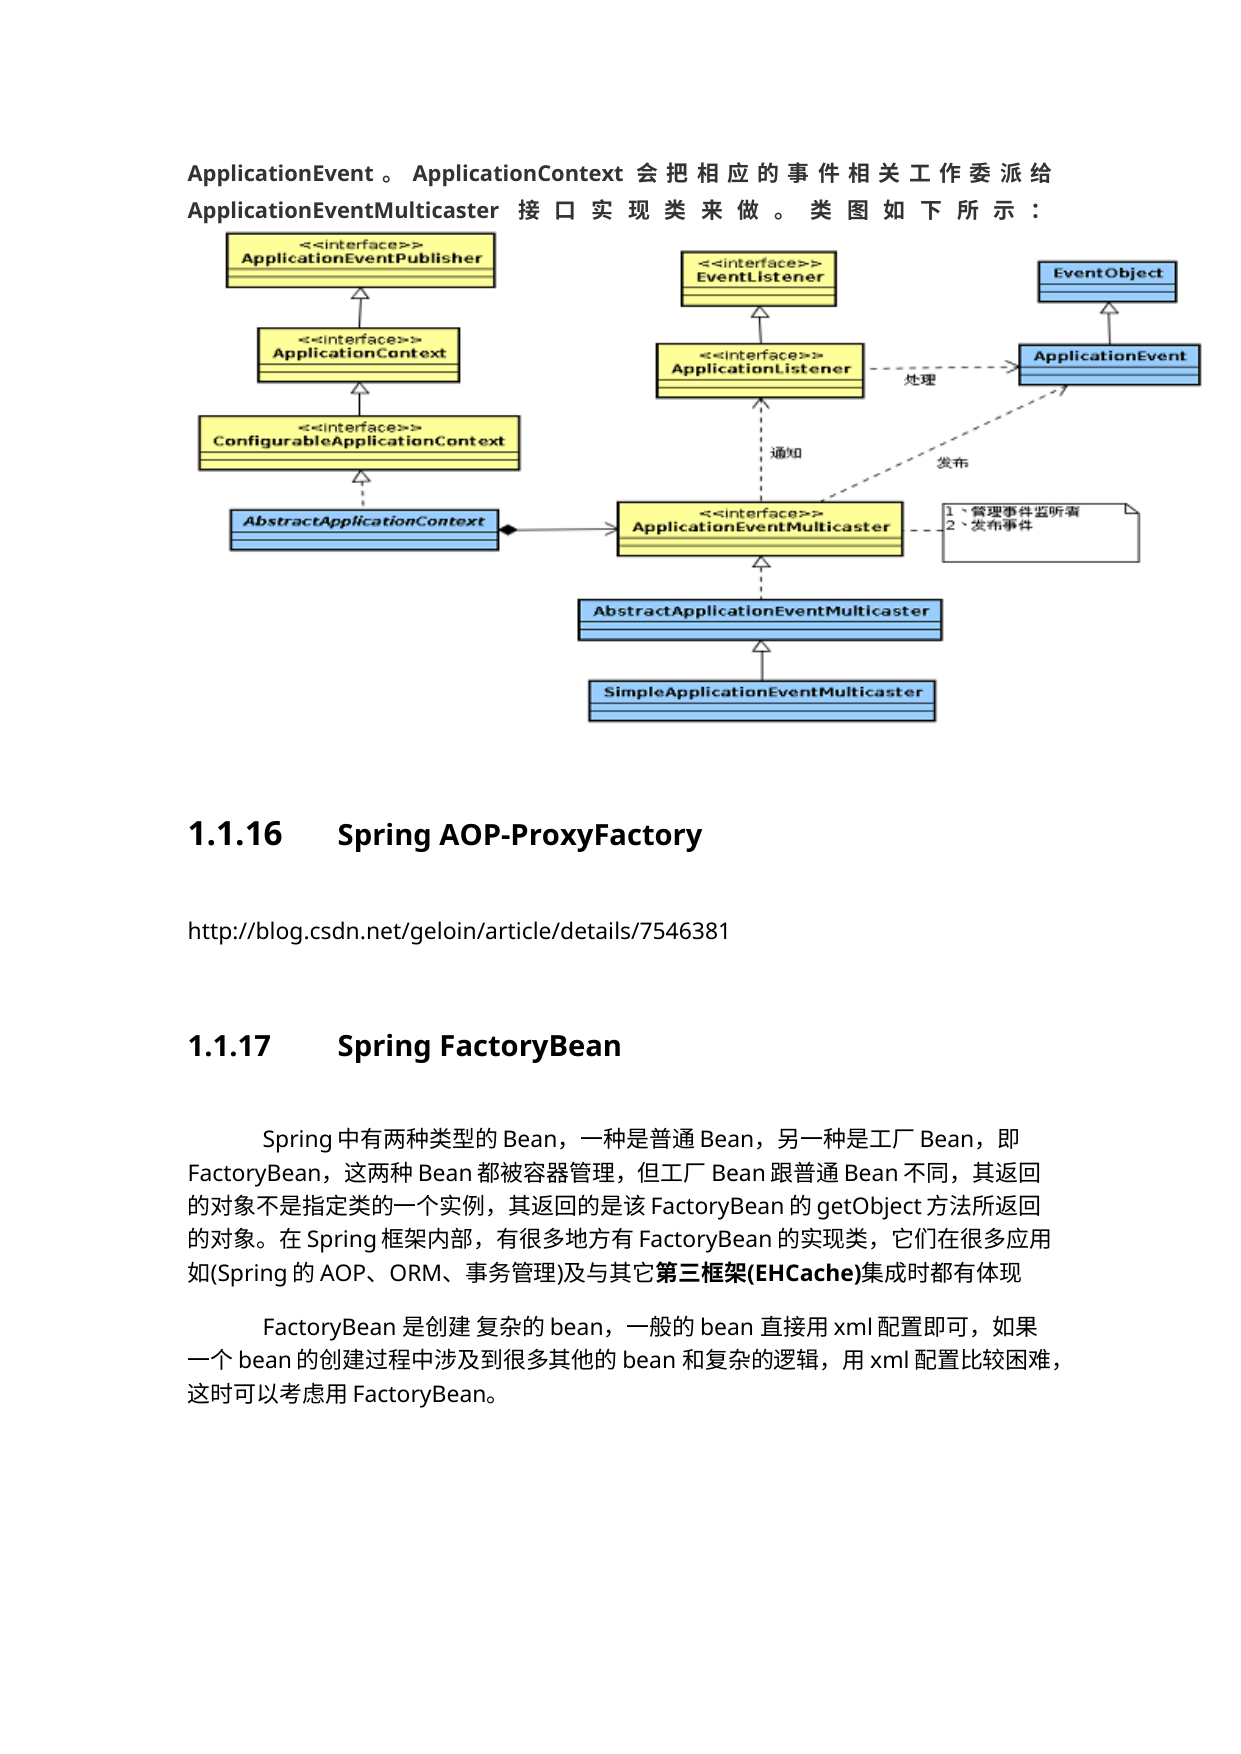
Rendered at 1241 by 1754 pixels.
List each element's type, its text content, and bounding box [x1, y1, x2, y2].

text FactoryBean 是创建 复杂的bean，一般的bean 直接用xml配置即可，如果一个bean的创建过程中涉及到很多其他的bean 和复杂的逻辑，用xml配置比较困难，这时可以考虑用FactoryBean。 [187, 1309, 1053, 1409]
subtitle Spring AOP-ProxyFactory [187, 809, 1053, 855]
text Spring中有两种类型的Bean，一种是普通Bean，另一种是工厂Bean，即FactoryBean，这两种Bean都被容器管理，但工厂Bean跟普通Bean不同，其返回的对象不是指定类的一个实例，其返回的是该FactoryBean的getObject方法所返回的对象。在Spring框架内部，有很多地方有FactoryBean的实现类，它们在很多应用如(Spring的AOP、ORM、事务管理)及与其它第三框架(EHCache)集成时都有体现 [187, 1121, 1053, 1288]
text http://blog.csdn.net/geloin/article/details/7546381 [187, 915, 1053, 946]
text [187, 150, 1053, 225]
picture [187, 225, 1214, 731]
subtitle Spring FactoryBean [187, 1026, 1053, 1065]
